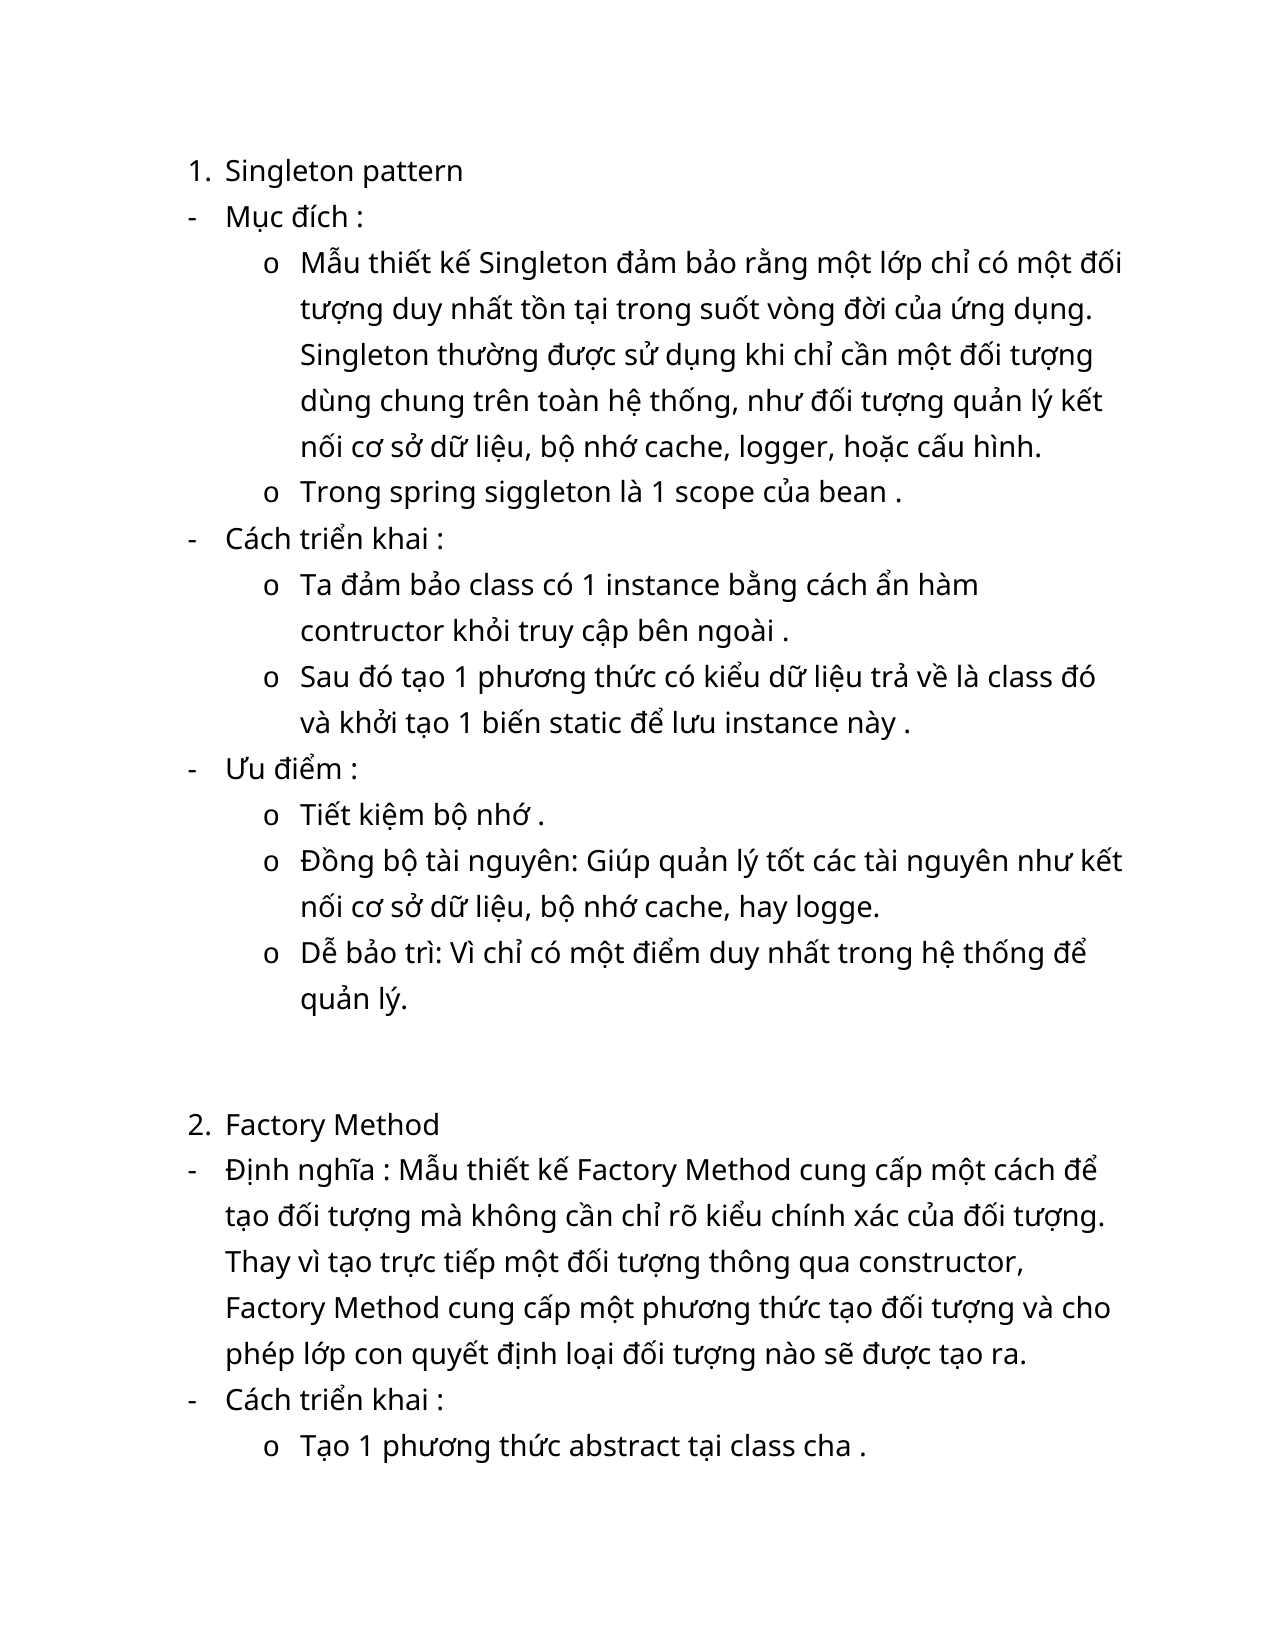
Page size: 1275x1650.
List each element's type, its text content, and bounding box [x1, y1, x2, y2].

list Singleton pattern [187, 150, 1125, 190]
list Cách triển khai : [187, 518, 1125, 558]
list Ưu điểm : [187, 748, 1125, 788]
list Mẫu thiết kế Singleton đảm bảo rằng một lớp chỉ có một đối tượng duy nhất tồn tại trong suốt vòng đời của ứng dụng. Singleton thường được sử dụng khi chỉ cần một đối tượng dùng chung trên toàn hệ thống, như đối tượng quản lý kết nối cơ sở dữ liệu, bộ nhớ cache, logger, hoặc cấu hình. [262, 242, 1125, 466]
list Ta đảm bảo class có 1 instance bằng cách ẩn hàm contructor khỏi truy cập bên ngoài . [262, 564, 1125, 650]
list Mục đích : [187, 196, 1125, 236]
list Factory Method [187, 1104, 1125, 1143]
list Định nghĩa : Mẫu thiết kế Factory Method cung cấp một cách để tạo đối tượng mà không cần chỉ rõ kiểu chính xác của đối tượng. Thay vì tạo trực tiếp một đối tượng thông qua constructor, Factory Method cung cấp một phương thức tạo đối tượng và cho phép lớp con quyết định loại đối tượng nào sẽ được tạo ra. [187, 1150, 1125, 1373]
list Trong spring siggleton là 1 scope của bean . [262, 472, 1125, 512]
list Cách triển khai : [187, 1379, 1125, 1419]
list Dễ bảo trì: Vì chỉ có một điểm duy nhất trong hệ thống để quản lý. [262, 932, 1125, 1018]
list Đồng bộ tài nguyên: Giúp quản lý tốt các tài nguyên như kết nối cơ sở dữ liệu, bộ nhớ cache, hay logge. [262, 840, 1125, 926]
list Tiết kiệm bộ nhớ . [262, 794, 1125, 834]
list Tạo 1 phương thức abstract tại class cha . [262, 1425, 1125, 1465]
list Sau đó tạo 1 phương thức có kiểu dữ liệu trả về là class đó và khởi tạo 1 biến static để lưu instance này . [262, 656, 1125, 742]
